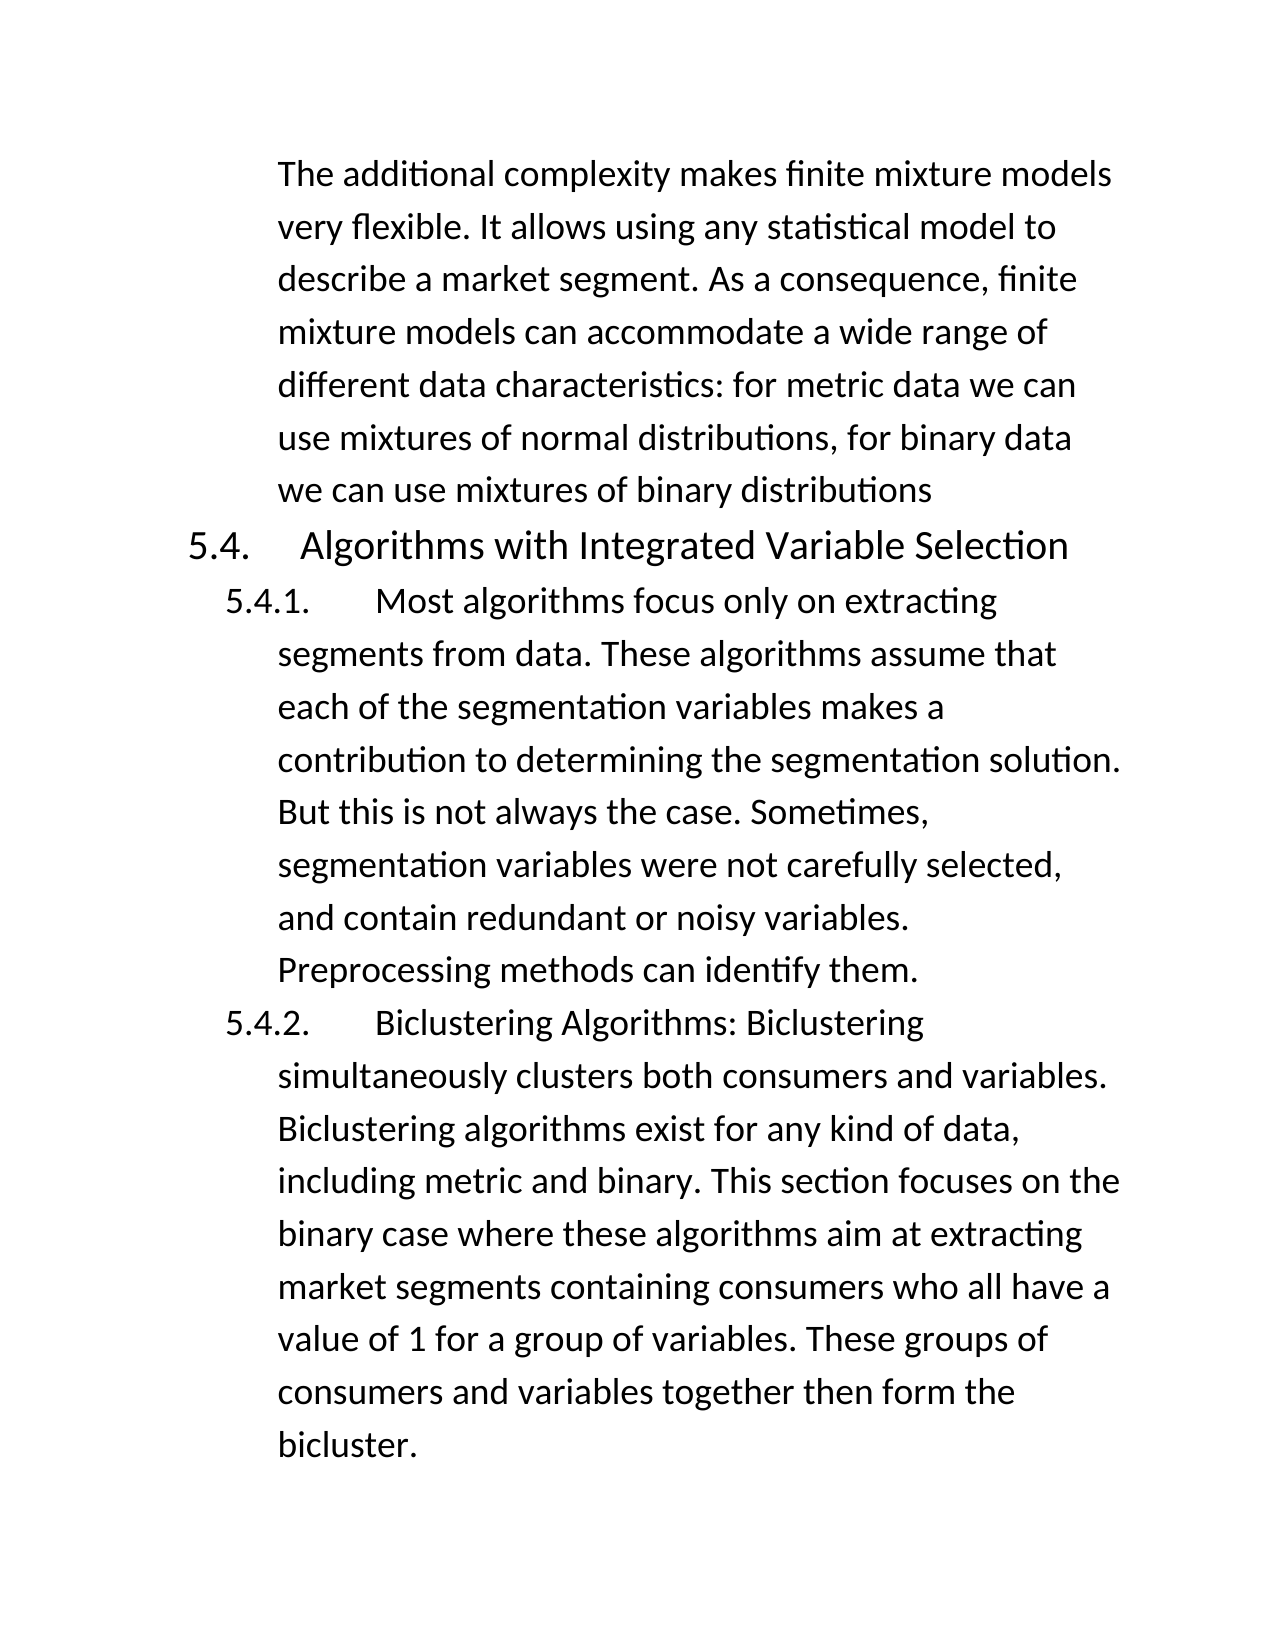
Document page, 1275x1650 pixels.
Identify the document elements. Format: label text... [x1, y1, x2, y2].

list Algorithms with Integrated Variable Selection [187, 519, 1125, 570]
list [225, 150, 1125, 512]
list Biclustering Algorithms: Biclustering simultaneously clusters both consumers and variables. Biclustering algorithms exist for any kind of data, including metric and binary. This section focuses on the binary case where these algorithms aim at extracting market segments containing consumers who all have a value of 1 for a group of variables. These groups of consumers and variables together then form the bicluster. [225, 999, 1125, 1467]
list Most algorithms focus only on extracting segments from data. These algorithms assume that each of the segmentation variables makes a contribution to determining the segmentation solution. But this is not always the case. Sometimes, segmentation variables were not carefully selected, and contain redundant or noisy variables. Preprocessing methods can identify them. [225, 577, 1125, 992]
